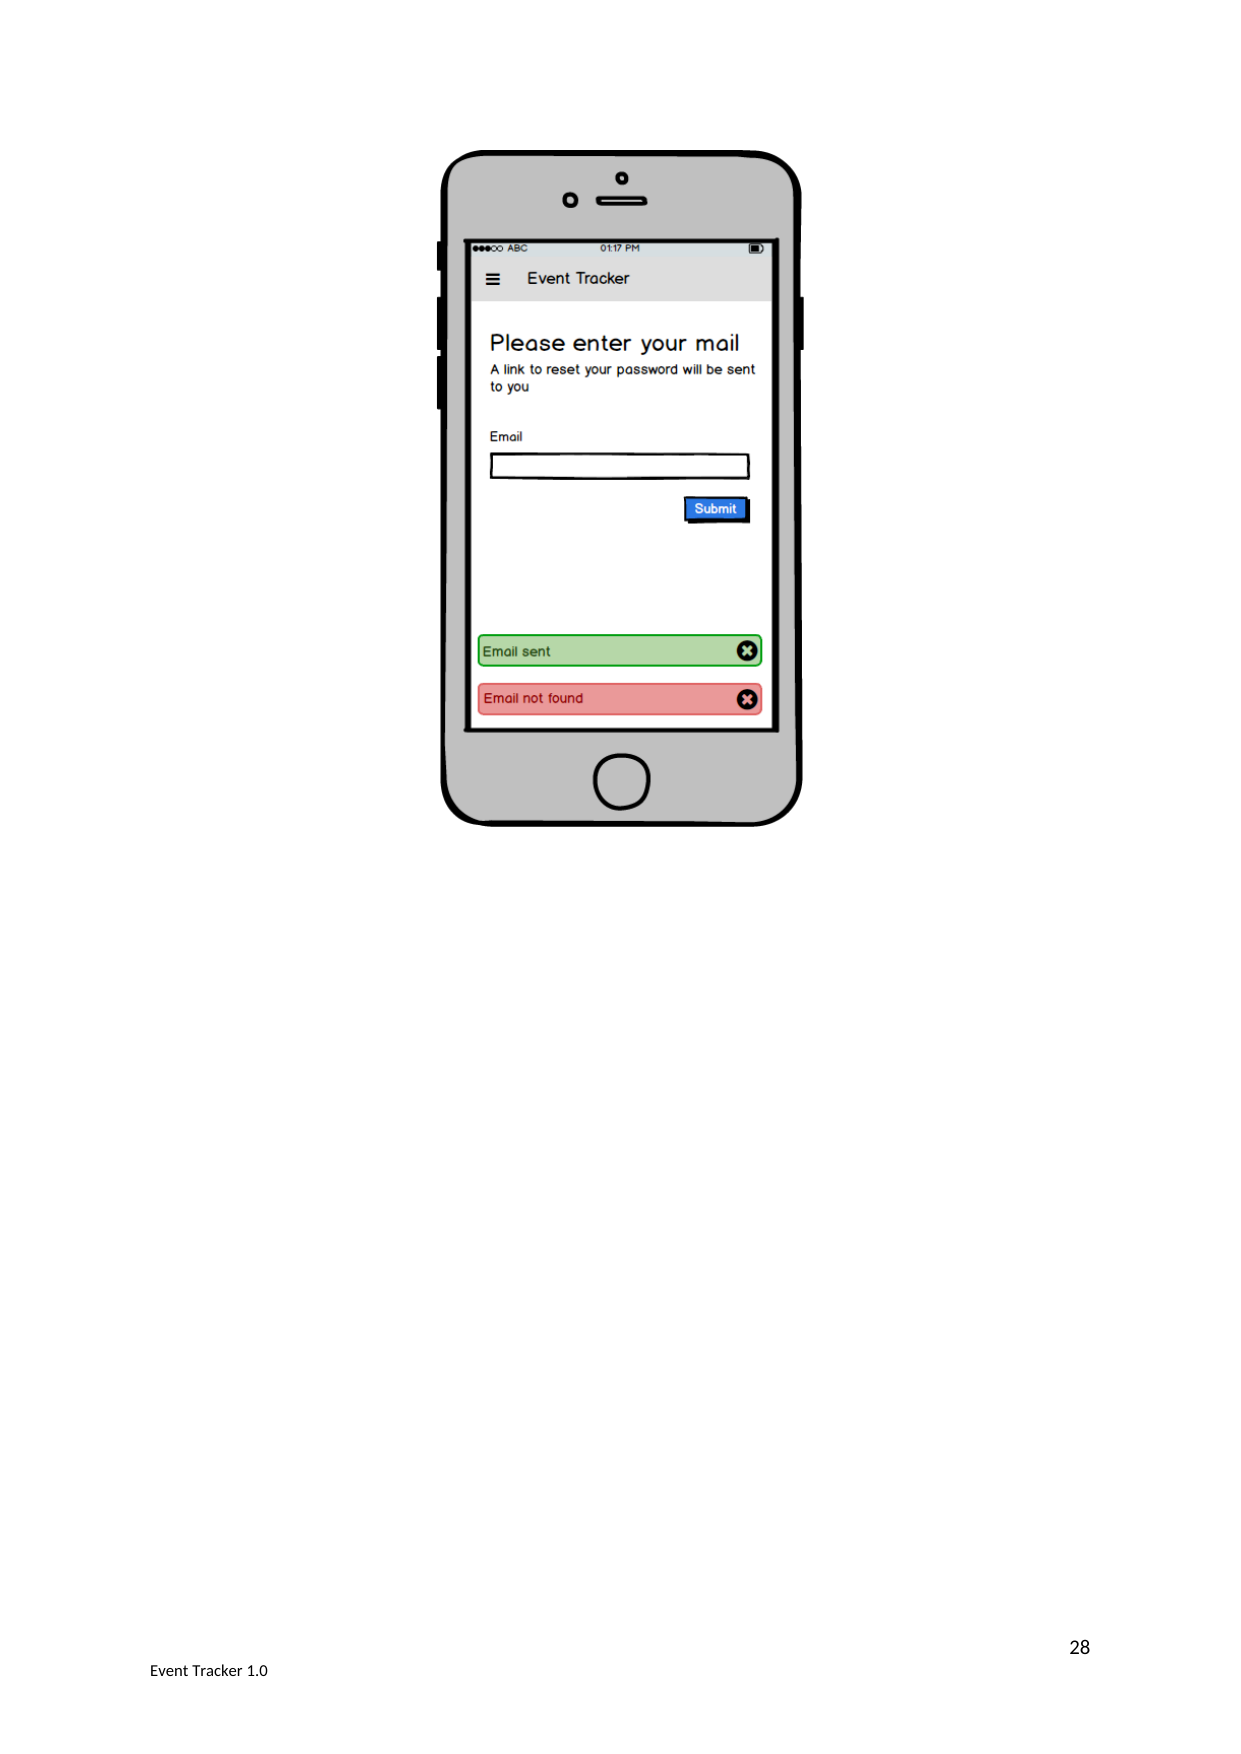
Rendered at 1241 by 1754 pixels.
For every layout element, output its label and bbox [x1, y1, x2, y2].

picture [436, 150, 804, 827]
